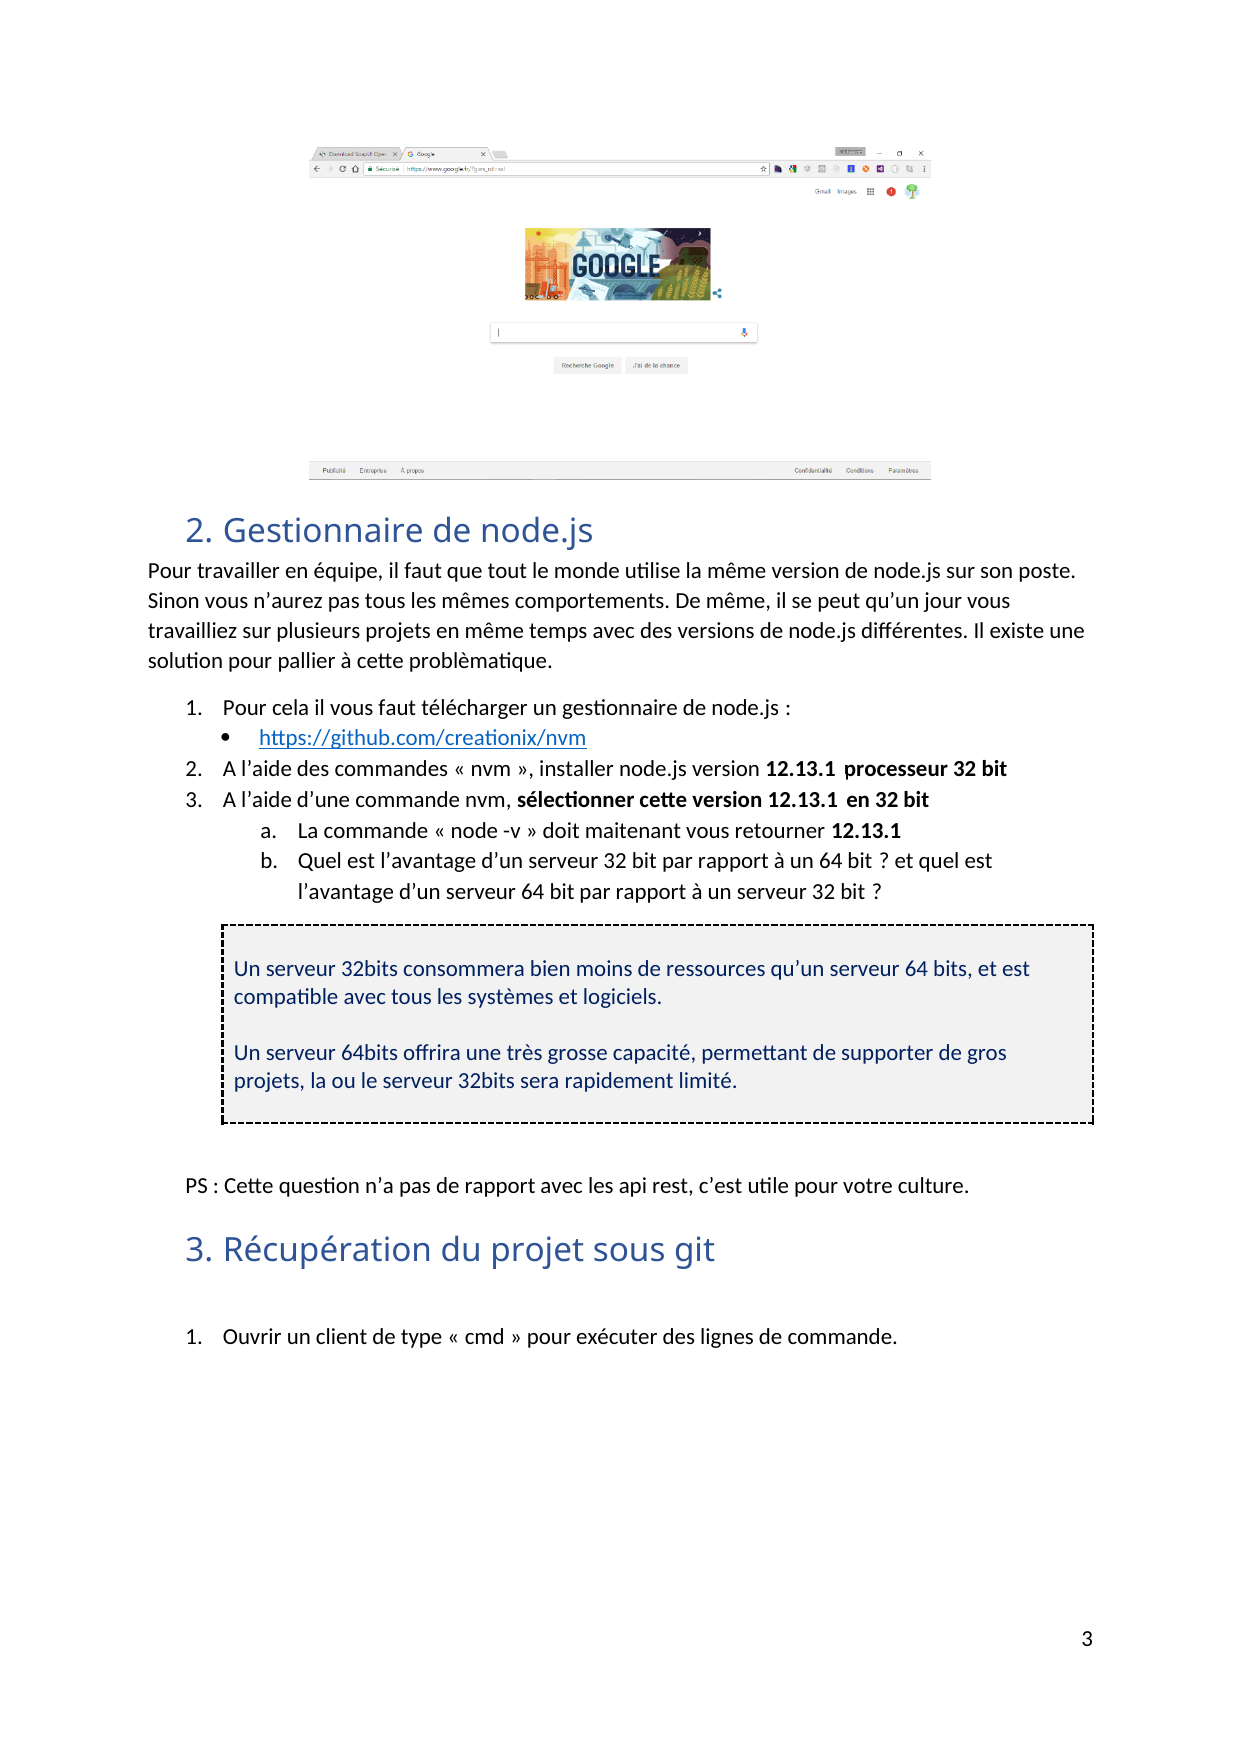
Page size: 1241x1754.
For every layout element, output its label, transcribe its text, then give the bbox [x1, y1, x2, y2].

list A l’aide d’une commande nvm, sélectionner cette version 12.13.1 en 32 bit [846, 785, 1093, 813]
text Pour travailler en équipe, il faut que tout le monde utilise la même version de node.js sur son poste. Sinon vous n’aurez pas tous les mêmes comportements. De même, il se peut qu’un jour vous travailliez sur plusieurs projets en même temps avec des versions de node.js différentes. Il existe une solution pour pallier à cette problèmatique. [148, 556, 1093, 674]
text PS : Cette question n’a pas de rapport avec les api rest, c’est utile pour votre culture. [148, 1171, 1093, 1199]
list A l’aide des commandes « nvm », installer node.js version 12.13.1 processeur 32 bit [844, 754, 1093, 782]
list Quel est l’avantage d’un serveur 32 bit par rapport à un 64 bit ? et quel est l’avantage d’un serveur 64 bit par rapport à un serveur 32 bit ? [260, 847, 1093, 905]
list A l’aide d’une commande nvm, sélectionner cette version 12.13.1 en 32 bit [185, 785, 838, 813]
subtitle Récupération du projet sous git [185, 1226, 1093, 1272]
subtitle Gestionnaire de node.js [185, 507, 1093, 552]
list Ouvrir un client de type « cmd » pour exécuter des lignes de commande. [185, 1322, 1093, 1350]
list https://github.com/creationix/nvm [221, 723, 1093, 752]
table_header Un serveur 32bits consommera bien moins de ressources qu’un serveur 64 bits, et est compatible avec tous les systèmes et logiciels. Un serveur 64bits offrira une très grosse capacité, permettant de supporter de gros projets, la ou le serveur 32bits sera rapidement limité. [223, 924, 1093, 1122]
list La commande « node -v » doit maitenant vous retourner 12.13.1 [260, 816, 1093, 844]
list Pour cela il vous faut télécharger un gestionnaire de node.js : [185, 693, 1093, 721]
list A l’aide des commandes « nvm », installer node.js version 12.13.1 processeur 32 bit [185, 754, 836, 782]
picture [309, 147, 932, 480]
